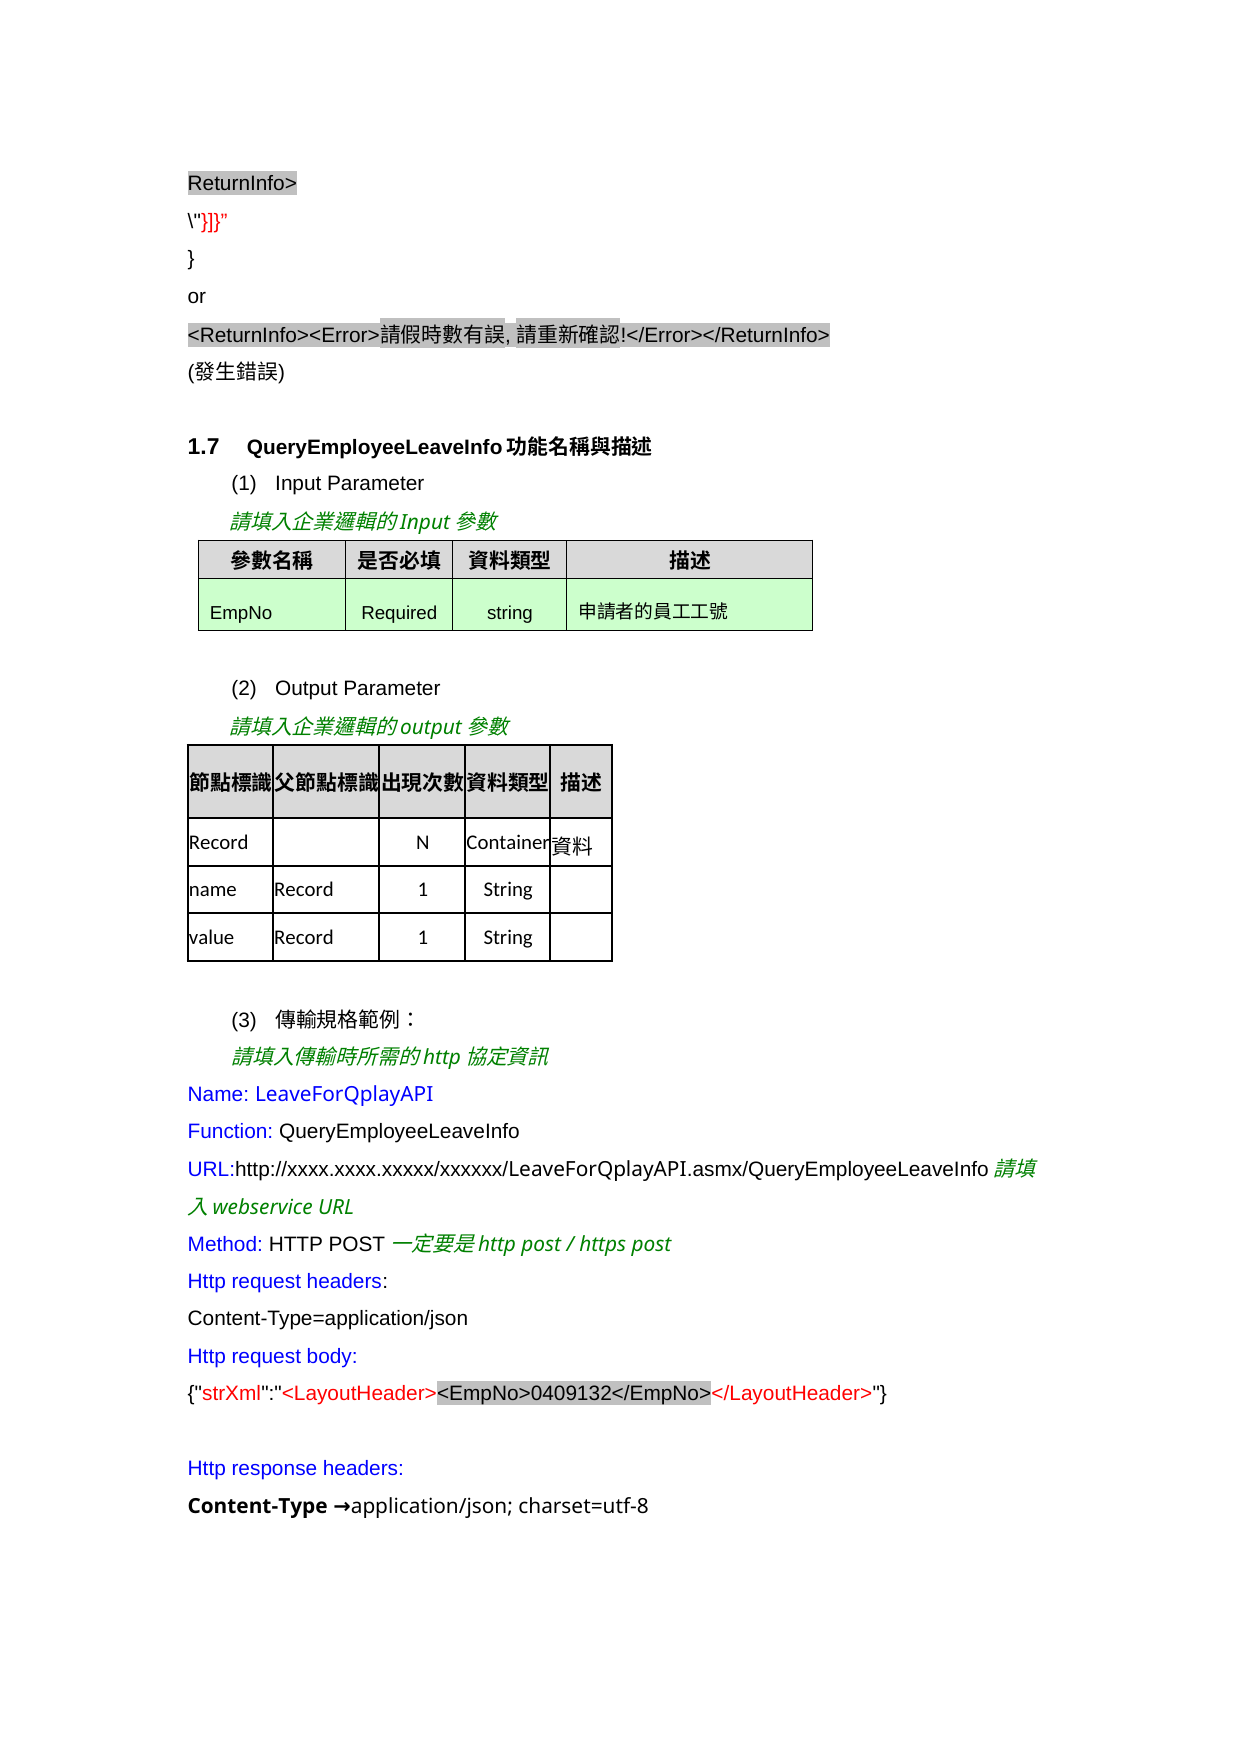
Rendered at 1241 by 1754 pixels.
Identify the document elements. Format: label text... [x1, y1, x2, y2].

text \"}]}” [187, 202, 1053, 239]
table_cell string [453, 579, 566, 630]
table_cell String [466, 914, 549, 959]
text or [187, 277, 1053, 314]
table_cell String [466, 867, 549, 912]
text Name: LeaveForQplayAPI [187, 1074, 1053, 1112]
table_cell name [189, 867, 272, 912]
table_cell [274, 819, 378, 864]
table_header 參數名稱 [199, 541, 345, 578]
table_header 出現次數 [380, 746, 464, 817]
table_cell Required [346, 579, 452, 630]
text Output Parameter [231, 669, 1053, 706]
text 請填入企業邏輯的Input參數 [187, 502, 1053, 539]
table_header 資料類型 [453, 541, 566, 578]
table_cell 1 [380, 867, 464, 912]
text 傳輸規格範例： [231, 999, 1053, 1037]
table_header 資料類型 [466, 746, 549, 817]
table_cell 1 [380, 914, 464, 959]
text } [187, 239, 1053, 277]
list 請填入傳輸時所需的http協定資訊 [231, 1037, 1053, 1074]
table_cell 資料 [551, 819, 611, 864]
table_cell EmpNo [199, 579, 345, 630]
table_cell [551, 867, 611, 912]
subtitle QueryEmployeeLeaveInfo功能名稱與描述 [187, 427, 1053, 464]
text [187, 164, 1053, 202]
text Content-Type=application/json [187, 1299, 1053, 1337]
text Http request headers: [187, 1262, 1053, 1299]
table_header 描述 [551, 746, 611, 817]
text Function: QueryEmployeeLeaveInfo [187, 1112, 1053, 1149]
table_cell value [189, 914, 272, 959]
text Http response headers: [187, 1449, 1053, 1487]
table_cell Container [466, 819, 549, 864]
text <ReturnInfo><Error>請假時數有誤, 請重新確認!</Error></ReturnInfo> [187, 314, 1053, 352]
list URL:http://xxxx.xxxx.xxxxx/xxxxxx/LeaveForQplayAPI.asmx/QueryEmployeeLeaveInfo請填入webservice URL [187, 1149, 1053, 1224]
table_cell Record [189, 819, 272, 864]
table_cell Record [274, 914, 378, 959]
table_cell [551, 914, 611, 959]
text Content-Type →application/json; charset=utf-8 [187, 1487, 1053, 1524]
text Http request body: [187, 1337, 1053, 1374]
text (發生錯誤) [187, 352, 1053, 389]
table_cell Record [274, 867, 378, 912]
table_header 父節點標識 [274, 746, 378, 817]
table_header 描述 [567, 541, 812, 578]
text 請填入企業邏輯的output參數 [187, 706, 1053, 744]
table_header 是否必填 [346, 541, 452, 578]
text {"strXml":"<LayoutHeader><EmpNo>0409132</EmpNo></LayoutHeader>"} [187, 1374, 1053, 1412]
table_cell N [380, 819, 464, 864]
text Method: HTTP POST 一定要是http post / https post [187, 1224, 1053, 1262]
list Input Parameter [231, 464, 1053, 502]
table_cell 申請者的員工工號 [567, 579, 812, 630]
table_header 節點標識 [189, 746, 272, 817]
